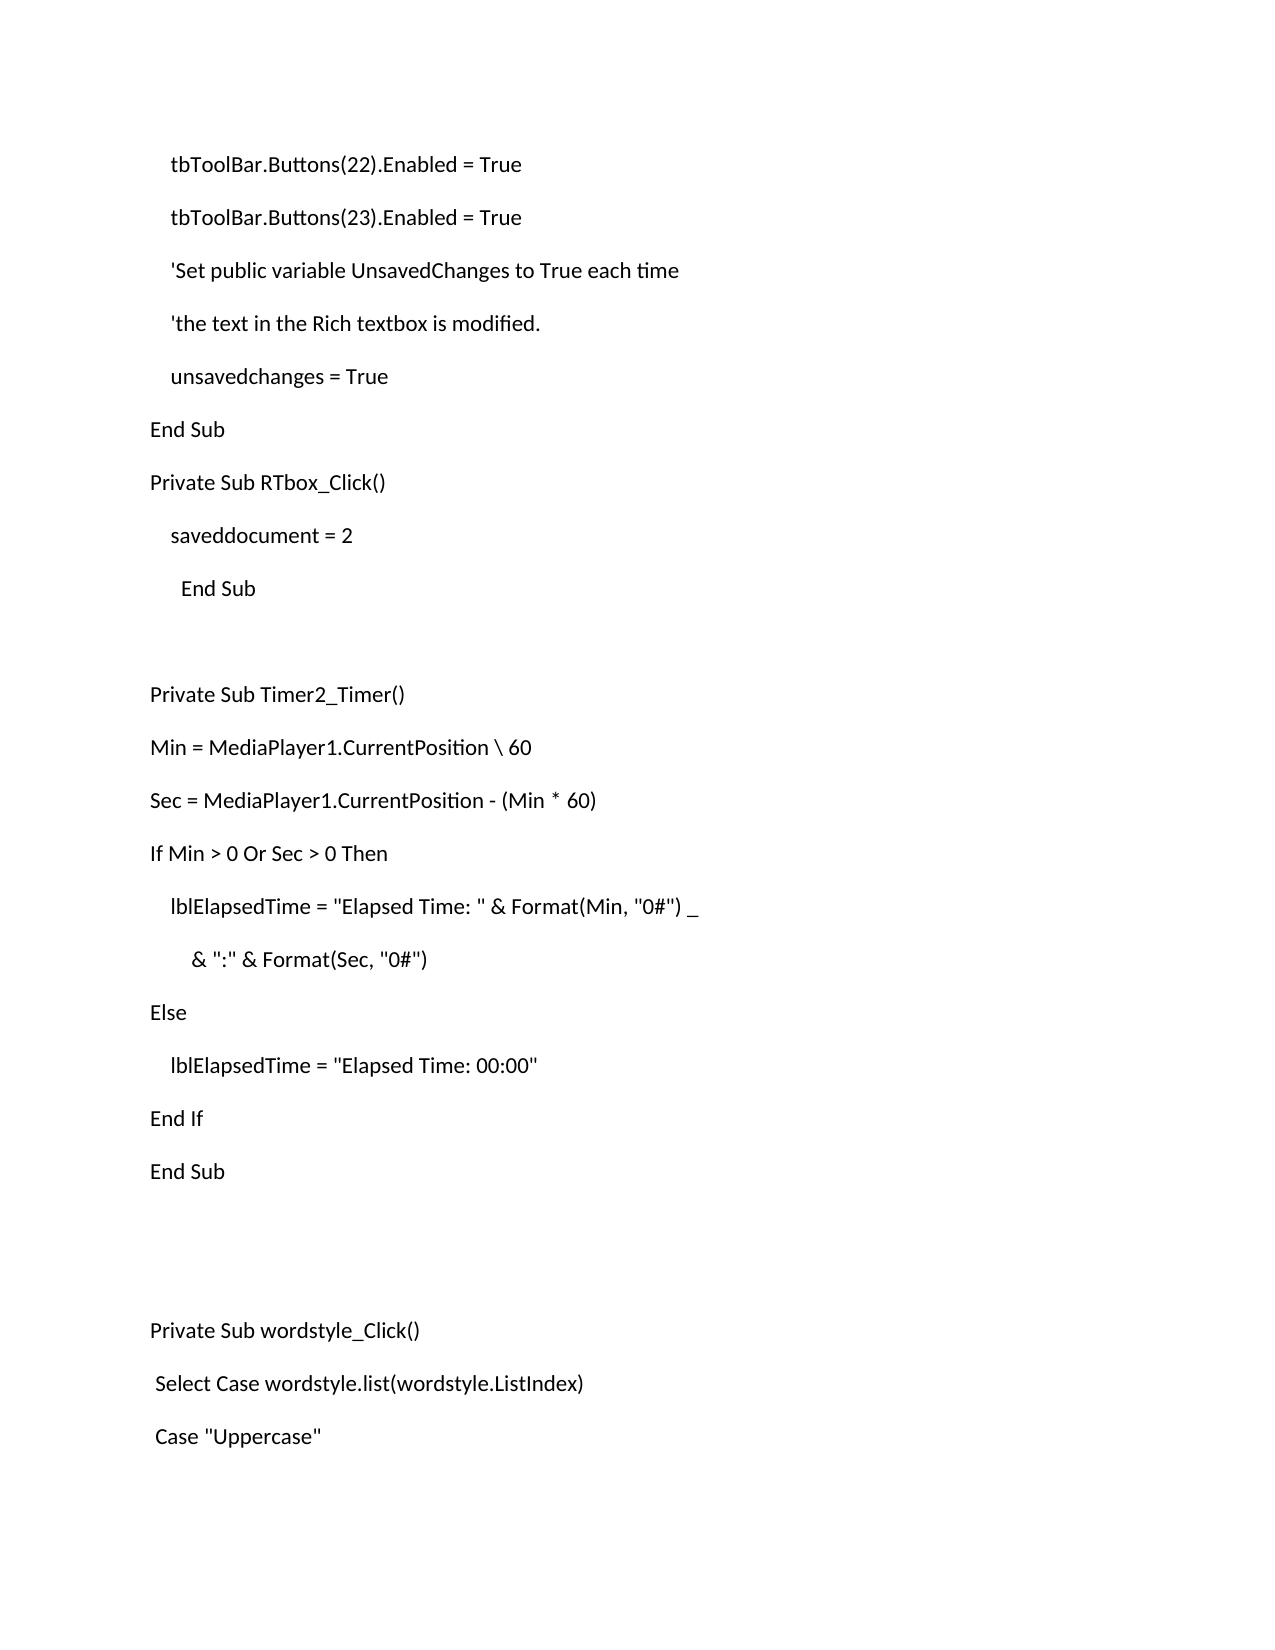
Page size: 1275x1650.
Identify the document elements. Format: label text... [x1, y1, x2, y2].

text 'the text in the Rich textbox is modified. [150, 309, 1125, 337]
text Min = MediaPlayer1.CurrentPosition \ 60 [150, 733, 1125, 761]
text lblElapsedTime = "Elapsed Time: 00:00" [150, 1051, 1125, 1079]
text End Sub [150, 574, 1125, 602]
text Select Case wordstyle.list(wordstyle.ListIndex) [150, 1369, 1125, 1397]
text End If [150, 1104, 1125, 1132]
text Private Sub Timer2_Timer() [150, 680, 1125, 708]
text lblElapsedTime = "Elapsed Time: " & Format(Min, "0#") _ [150, 892, 1125, 920]
text & ":" & Format(Sec, "0#") [150, 945, 1125, 973]
text 'Set public variable UnsavedChanges to True each time [150, 256, 1125, 284]
text If Min > 0 Or Sec > 0 Then [150, 839, 1125, 867]
text tbToolBar.Buttons(22).Enabled = True [150, 150, 1125, 178]
text Else [150, 998, 1125, 1026]
text End Sub [150, 1157, 1125, 1185]
text saveddocument = 2 [150, 521, 1125, 549]
text Private Sub wordstyle_Click() [150, 1316, 1125, 1344]
text End Sub [150, 415, 1125, 443]
text Case "Uppercase" [150, 1422, 1125, 1451]
text Sec = MediaPlayer1.CurrentPosition - (Min * 60) [150, 786, 1125, 814]
text Private Sub RTbox_Click() [150, 468, 1125, 496]
text unsavedchanges = True [150, 362, 1125, 390]
text tbToolBar.Buttons(23).Enabled = True [150, 203, 1125, 231]
